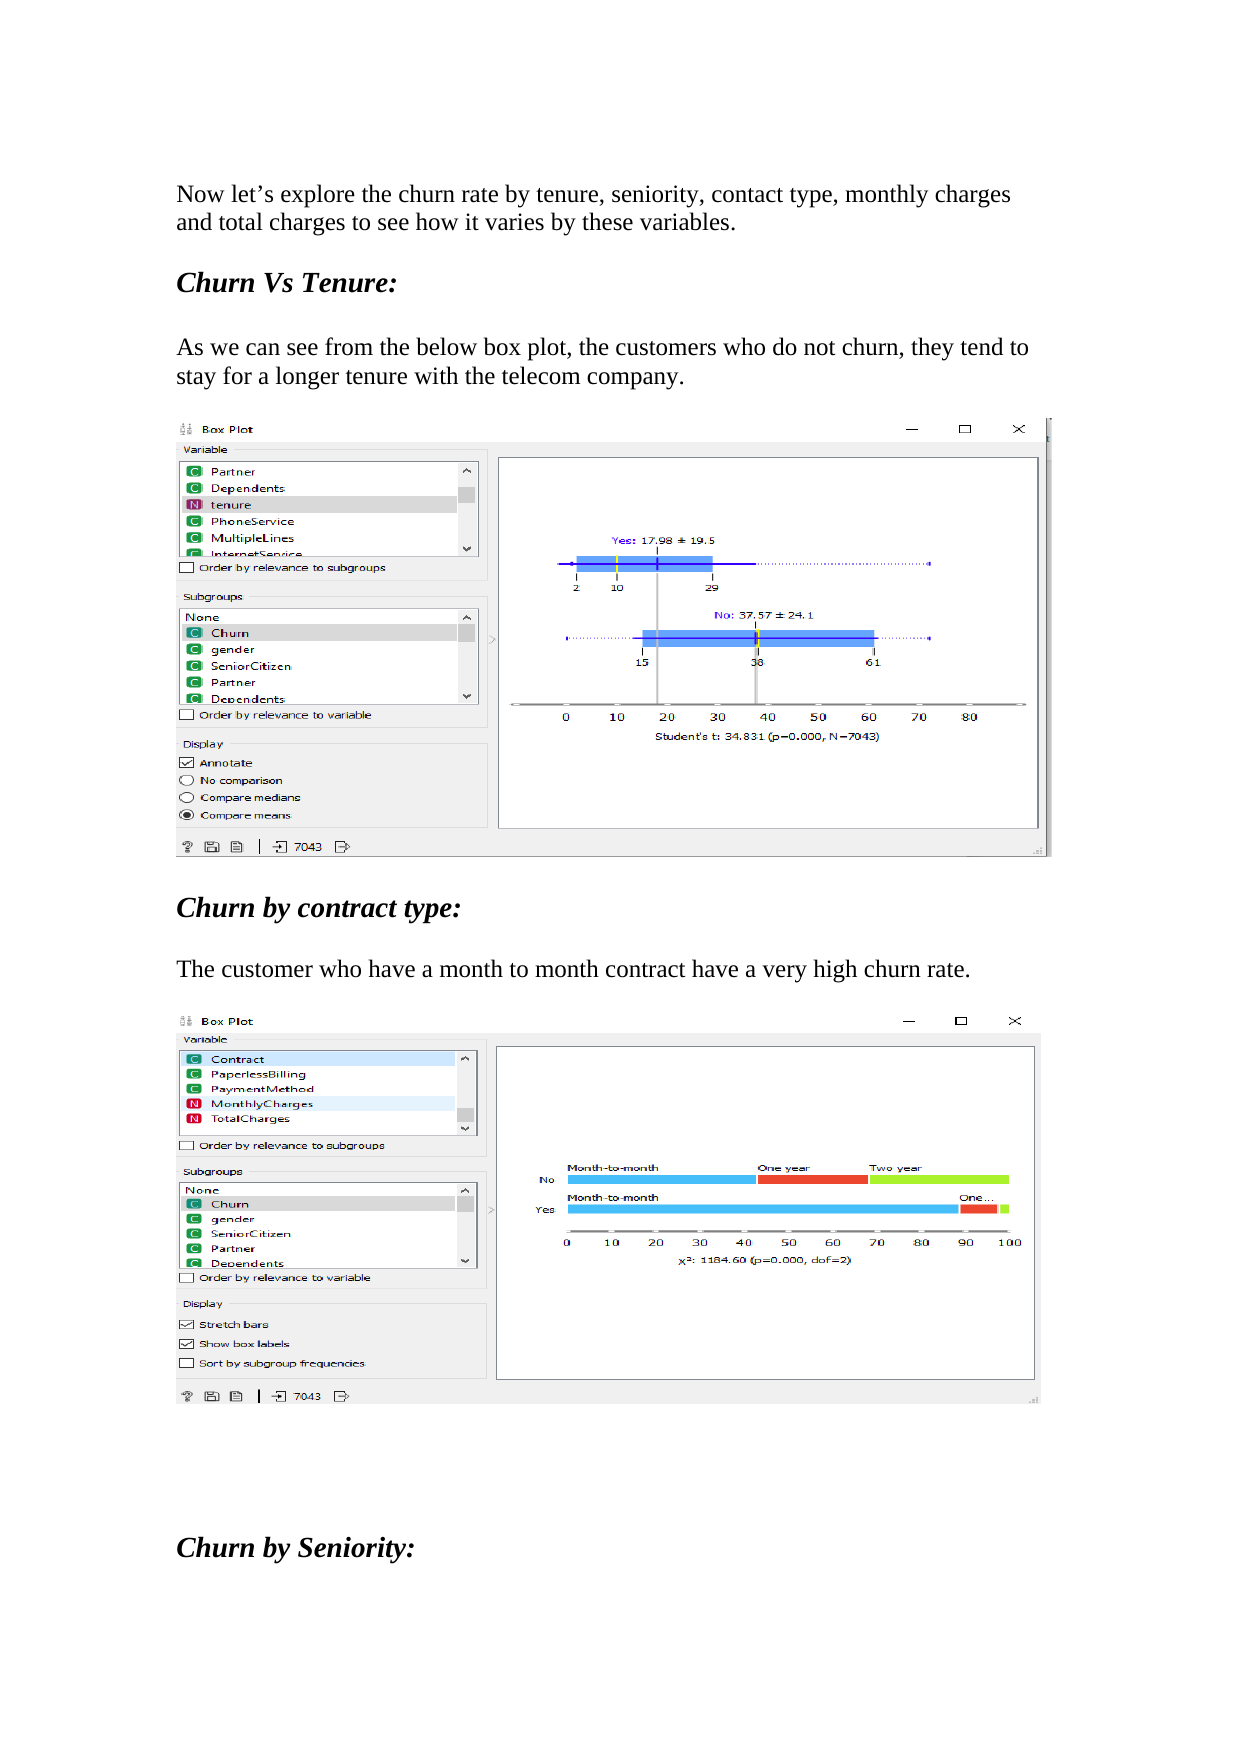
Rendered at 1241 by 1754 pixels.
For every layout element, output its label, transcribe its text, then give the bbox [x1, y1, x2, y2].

text Churn Vs Tenure: [176, 265, 1053, 298]
text Now let’s explore the churn rate by tenure, seniority, contact type, monthly charges and total charges to see how it varies by these variables. [176, 179, 1053, 236]
text As we can see from the below box plot, the customers who do not churn, they tend to stay for a longer tenure with the telecom company. [176, 332, 1053, 389]
text Churn by Seniority: [176, 1530, 1053, 1564]
text The customer who have a month to month contract have a very high churn rate. [176, 954, 1053, 983]
picture [176, 418, 1052, 857]
text Churn by contract type: [176, 890, 1053, 923]
picture [176, 1011, 1041, 1404]
